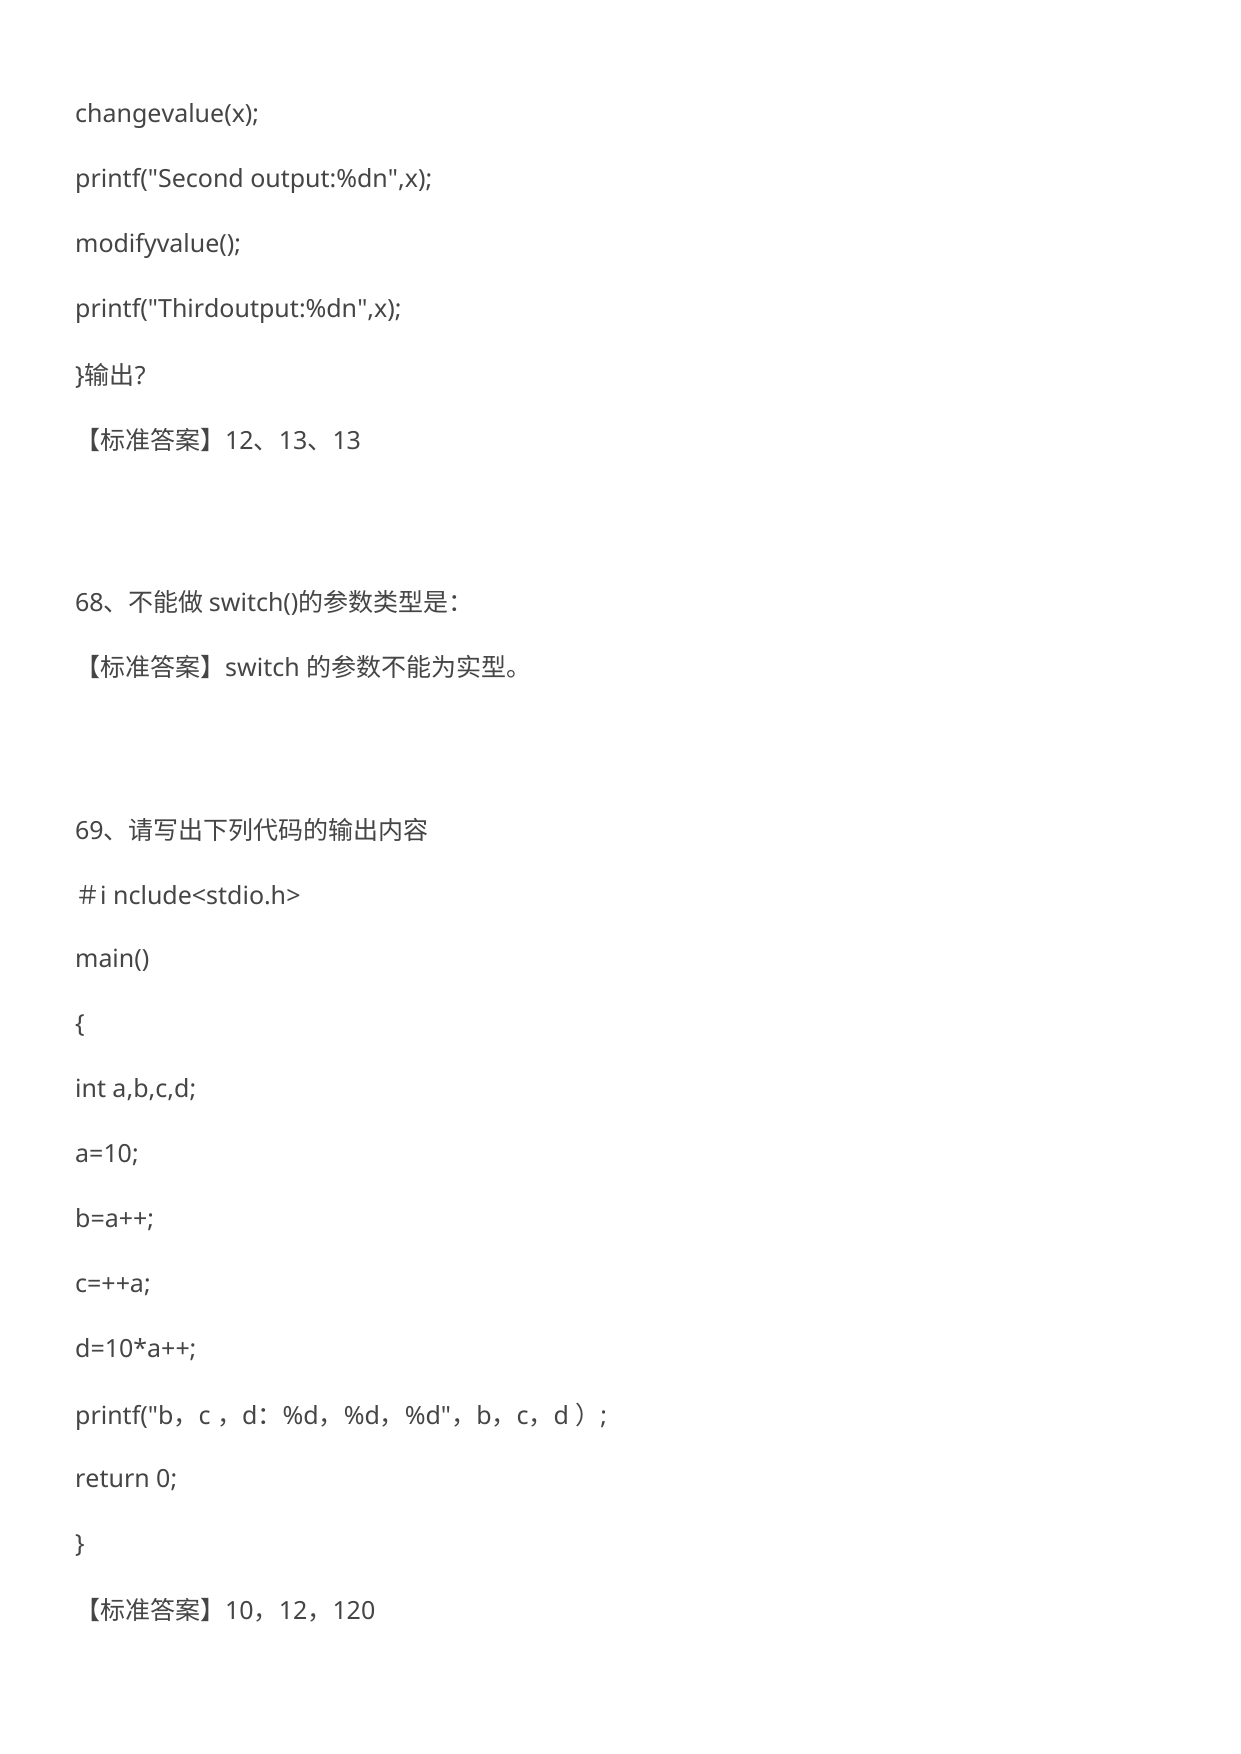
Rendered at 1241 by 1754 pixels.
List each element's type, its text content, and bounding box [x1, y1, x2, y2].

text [75, 81, 1165, 503]
text 69、请写出下列代码的输出内容 ＃i nclude<stdio.h> main() { int a,b,c,d; a=10; b=a++; c=++a; d=10*a++; printf("b，c ，d：%d，%d，%d"，b，c，d ）; return 0; } 【标准答案】10，12，120 [75, 796, 1165, 1673]
text 68、不能做switch()的参数类型是： 【标准答案】switch 的参数不能为实型。 [75, 568, 1165, 731]
